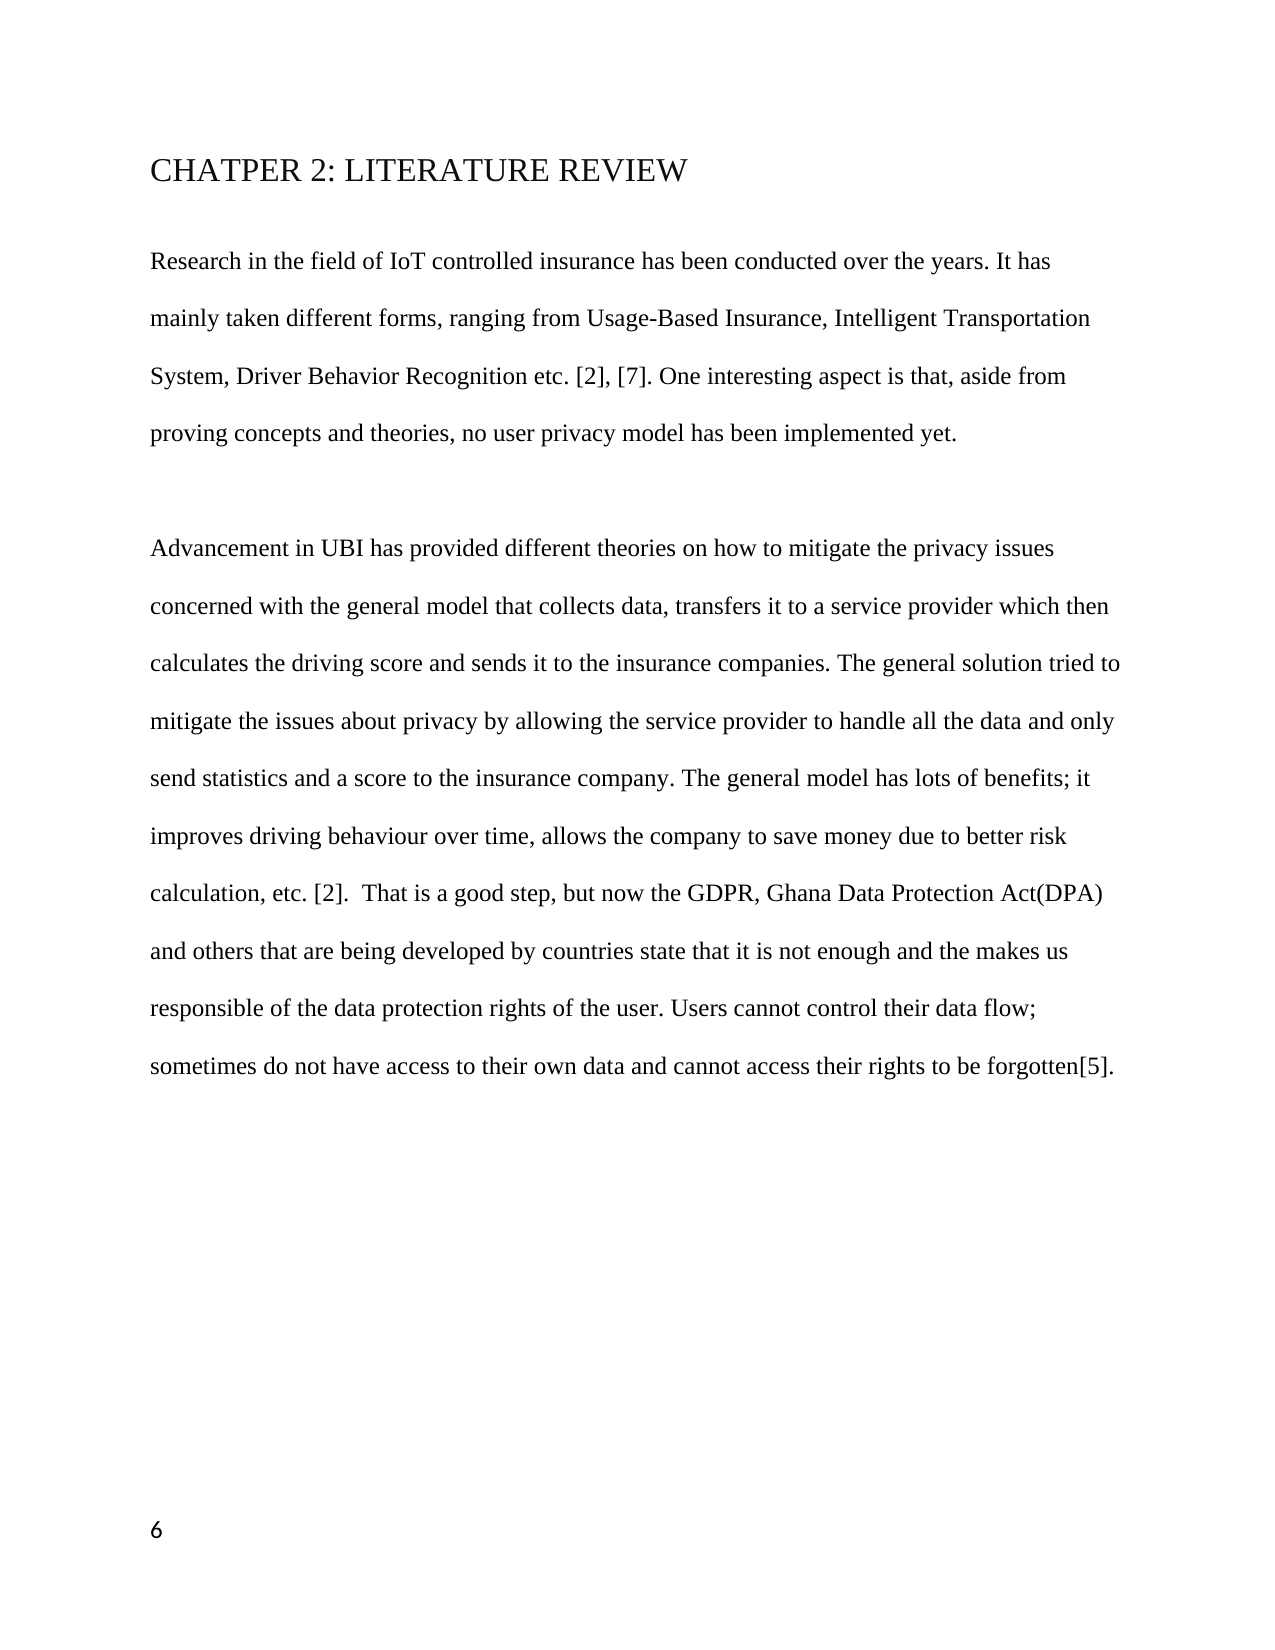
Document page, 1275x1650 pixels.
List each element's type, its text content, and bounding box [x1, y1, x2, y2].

text Research in the field of IoT controlled insurance has been conducted over the years. It has mainly taken different forms, ranging from Usage-Based Insurance, Intelligent Transportation System, Driver Behavior Recognition etc. [2], [7]. One interesting aspect is that, aside from proving concepts and theories, no user privacy model has been implemented yet. [150, 246, 1125, 447]
subtitle CHATPER 2: LITERATURE REVIEW [150, 150, 1125, 188]
text Advancement in UBI has provided different theories on how to mitigate the privacy issues concerned with the general model that collects data, transfers it to a service provider which then calculates the driving score and sends it to the insurance companies. The general solution tried to mitigate the issues about privacy by allowing the service provider to handle all the data and only send statistics and a score to the insurance company. The general model has lots of benefits; it improves driving behaviour over time, allows the company to save money due to better risk calculation, etc. [2]. That is a good step, but now the GDPR, Ghana Data Protection Act(DPA) and others that are being developed by countries state that it is not enough and the makes us responsible of the data protection rights of the user. Users cannot control their data flow; sometimes do not have access to their own data and cannot access their rights to be forgotten[5]. [150, 533, 1125, 1079]
